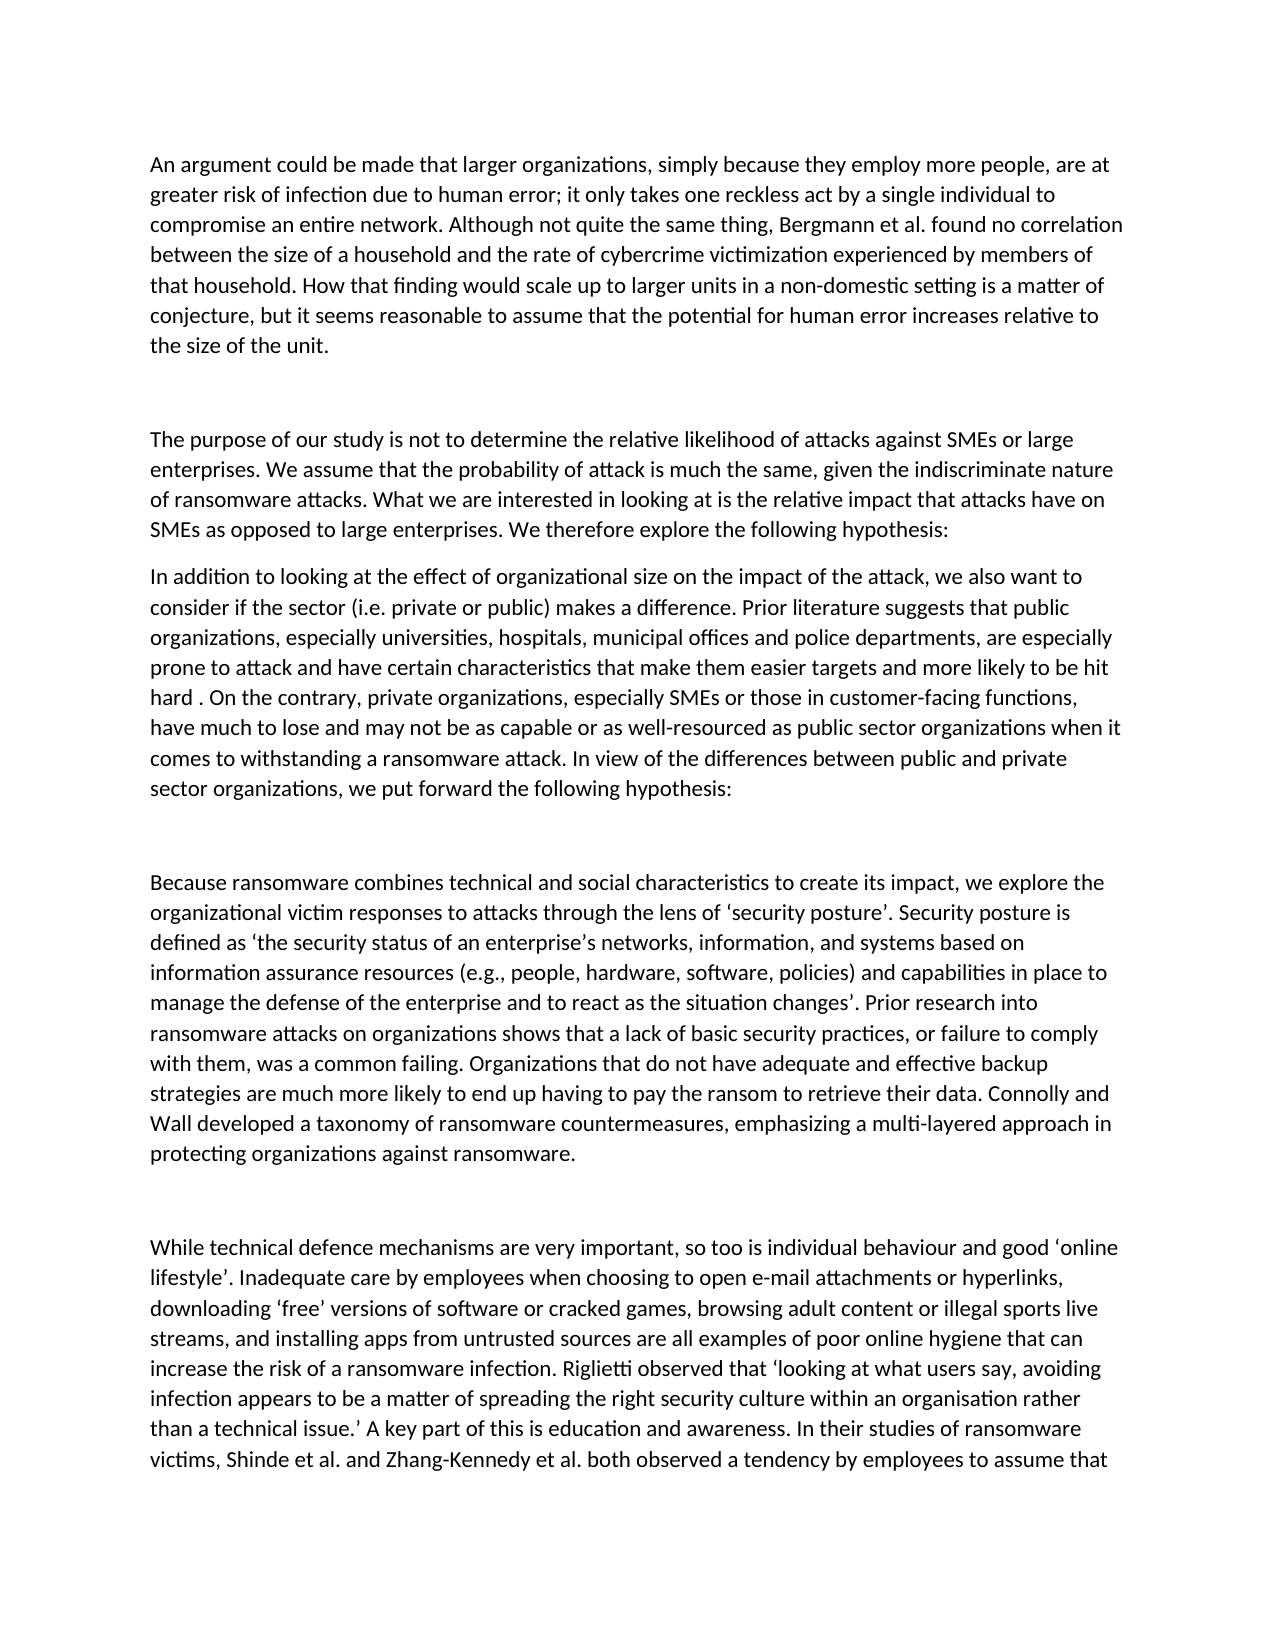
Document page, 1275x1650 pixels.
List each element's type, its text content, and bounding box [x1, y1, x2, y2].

text Because ransomware combines technical and social characteristics to create its impact, we explore the organizational victim responses to attacks through the lens of ‘security posture’. Security posture is defined as ‘the security status of an enterprise’s networks, information, and systems based on information assurance resources (e.g., people, hardware, software, policies) and capabilities in place to manage the defense of the enterprise and to react as the situation changes’. Prior research into ransomware attacks on organizations shows that a lack of basic security practices, or failure to comply with them, was a common failing. Organizations that do not have adequate and effective backup strategies are much more likely to end up having to pay the ransom to retrieve their data. Connolly and Wall developed a taxonomy of ransomware countermeasures, emphasizing a multi-layered approach in protecting organizations against ransomware. [150, 868, 1125, 1168]
text The purpose of our study is not to determine the relative likelihood of attacks against SMEs or large enterprises. We assume that the probability of attack is much the same, given the indiscriminate nature of ransomware attacks. What we are interested in looking at is the relative impact that attacks have on SMEs as opposed to large enterprises. We therefore explore the following hypothesis: [150, 425, 1125, 544]
text In addition to looking at the effect of organizational size on the impact of the attack, we also want to consider if the sector (i.e. private or public) makes a difference. Prior literature suggests that public organizations, especially universities, hospitals, municipal offices and police departments, are especially prone to attack and have certain characteristics that make them easier targets and more likely to be hit hard . On the contrary, private organizations, especially SMEs or those in customer-facing functions, have much to lose and may not be as capable or as well-resourced as public sector organizations when it comes to withstanding a ransomware attack. In view of the differences between public and private sector organizations, we put forward the following hypothesis: [150, 562, 1125, 802]
text An argument could be made that larger organizations, simply because they employ more people, are at greater risk of infection due to human error; it only takes one reckless act by a single individual to compromise an entire network. Although not quite the same thing, Bergmann et al. found no correlation between the size of a household and the rate of cybercrime victimization experienced by members of that household. How that finding would scale up to larger units in a non-domestic setting is a matter of conjecture, but it seems reasonable to assume that the potential for human error increases relative to the size of the unit. [150, 150, 1125, 359]
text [150, 1233, 1125, 1473]
